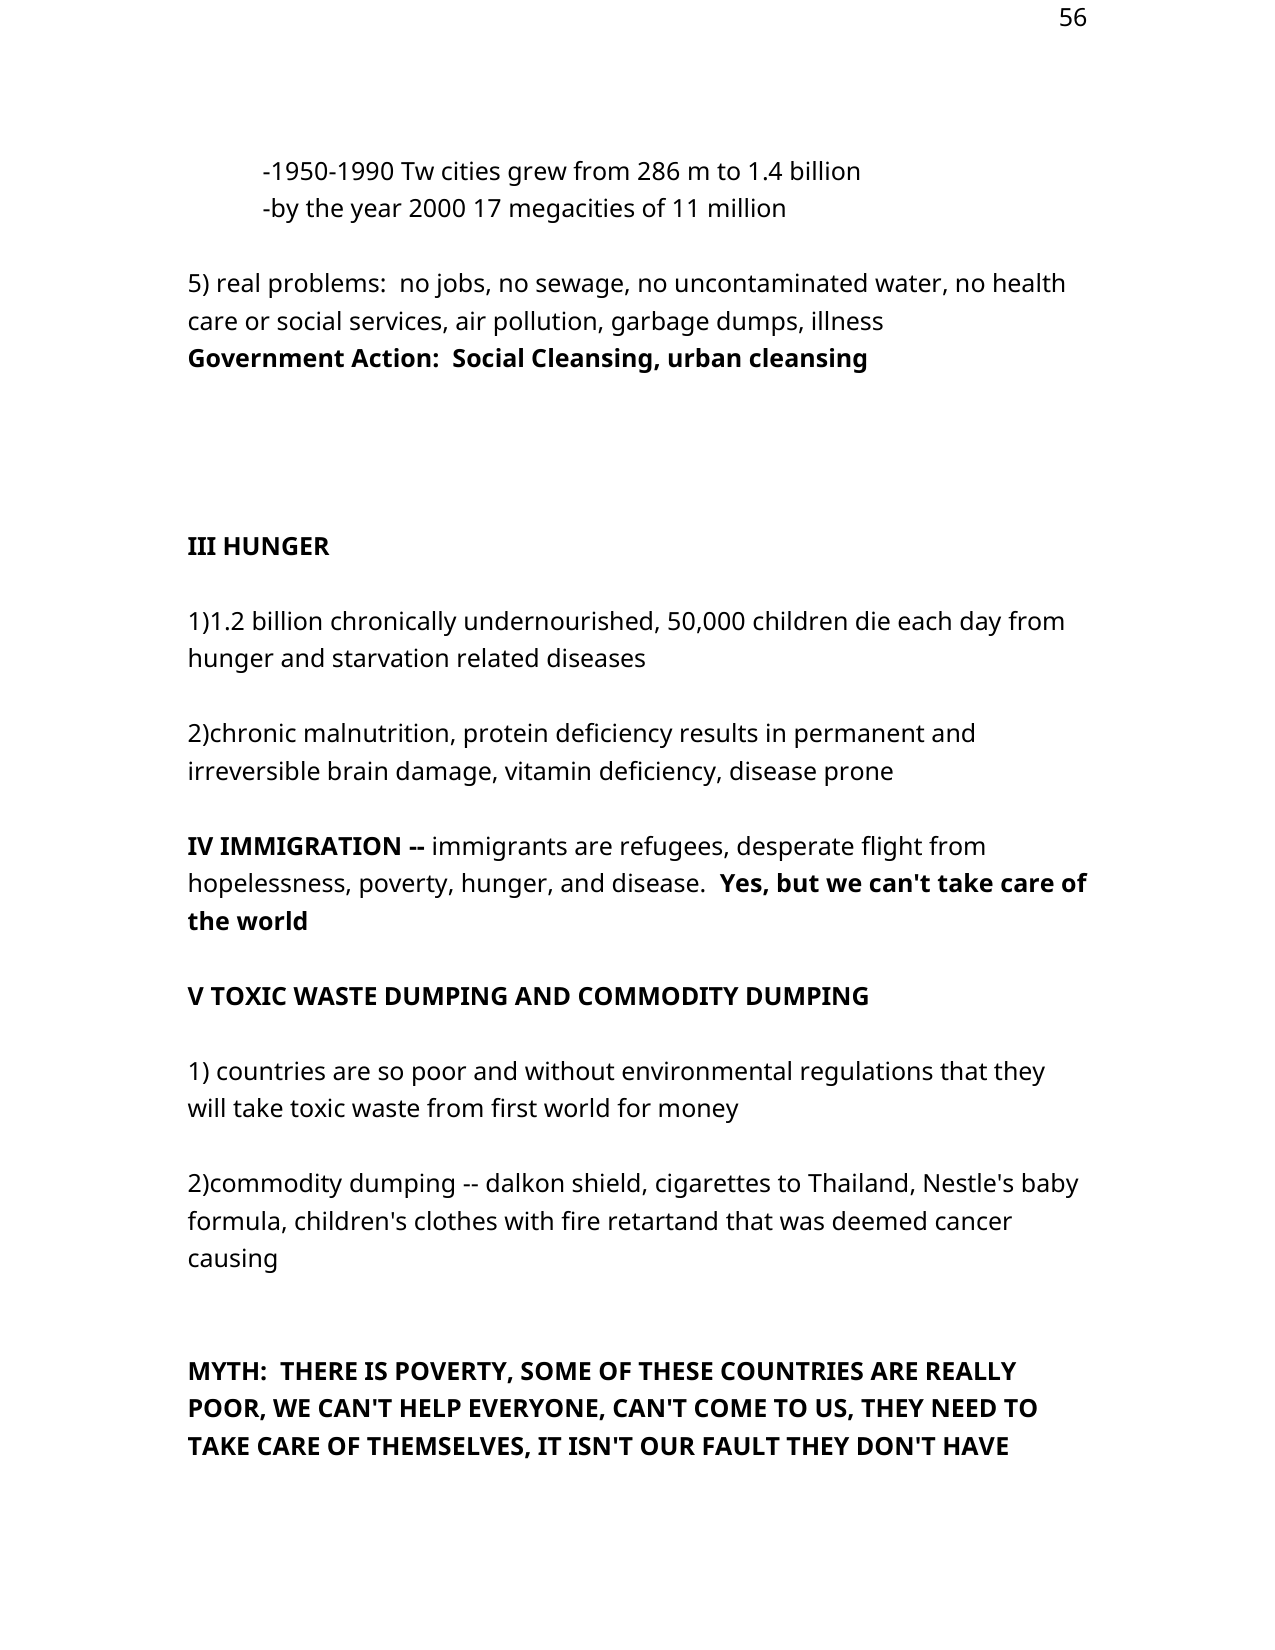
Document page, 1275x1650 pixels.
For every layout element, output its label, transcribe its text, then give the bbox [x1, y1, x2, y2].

text Government Action: Social Cleansing, urban cleansing [187, 337, 1087, 375]
text 2)chronic malnutrition, protein deficiency results in permanent and irreversible brain damage, vitamin deficiency, disease prone [187, 712, 1087, 787]
text -1950-1990 Tw cities grew from 286 m to 1.4 billion [187, 150, 1087, 187]
text III HUNGER [187, 525, 1087, 562]
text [187, 1350, 1087, 1462]
text 2)commodity dumping -- dalkon shield, cigarettes to Thailand, Nestle's baby formula, children's clothes with fire retartand that was deemed cancer causing [187, 1162, 1087, 1275]
text V TOXIC WASTE DUMPING AND COMMODITY DUMPING [187, 975, 1087, 1012]
text 1)1.2 billion chronically undernourished, 50,000 children die each day from hunger and starvation related diseases [187, 600, 1087, 675]
text IV IMMIGRATION -- immigrants are refugees, desperate flight from hopelessness, poverty, hunger, and disease. Yes, but we can't take care of the world [187, 825, 1087, 937]
text 5) real problems: no jobs, no sewage, no uncontaminated water, no health care or social services, air pollution, garbage dumps, illness [187, 262, 1087, 337]
text 1) countries are so poor and without environmental regulations that they will take toxic waste from first world for money [187, 1050, 1087, 1125]
text -by the year 2000 17 megacities of 11 million [187, 187, 1087, 225]
